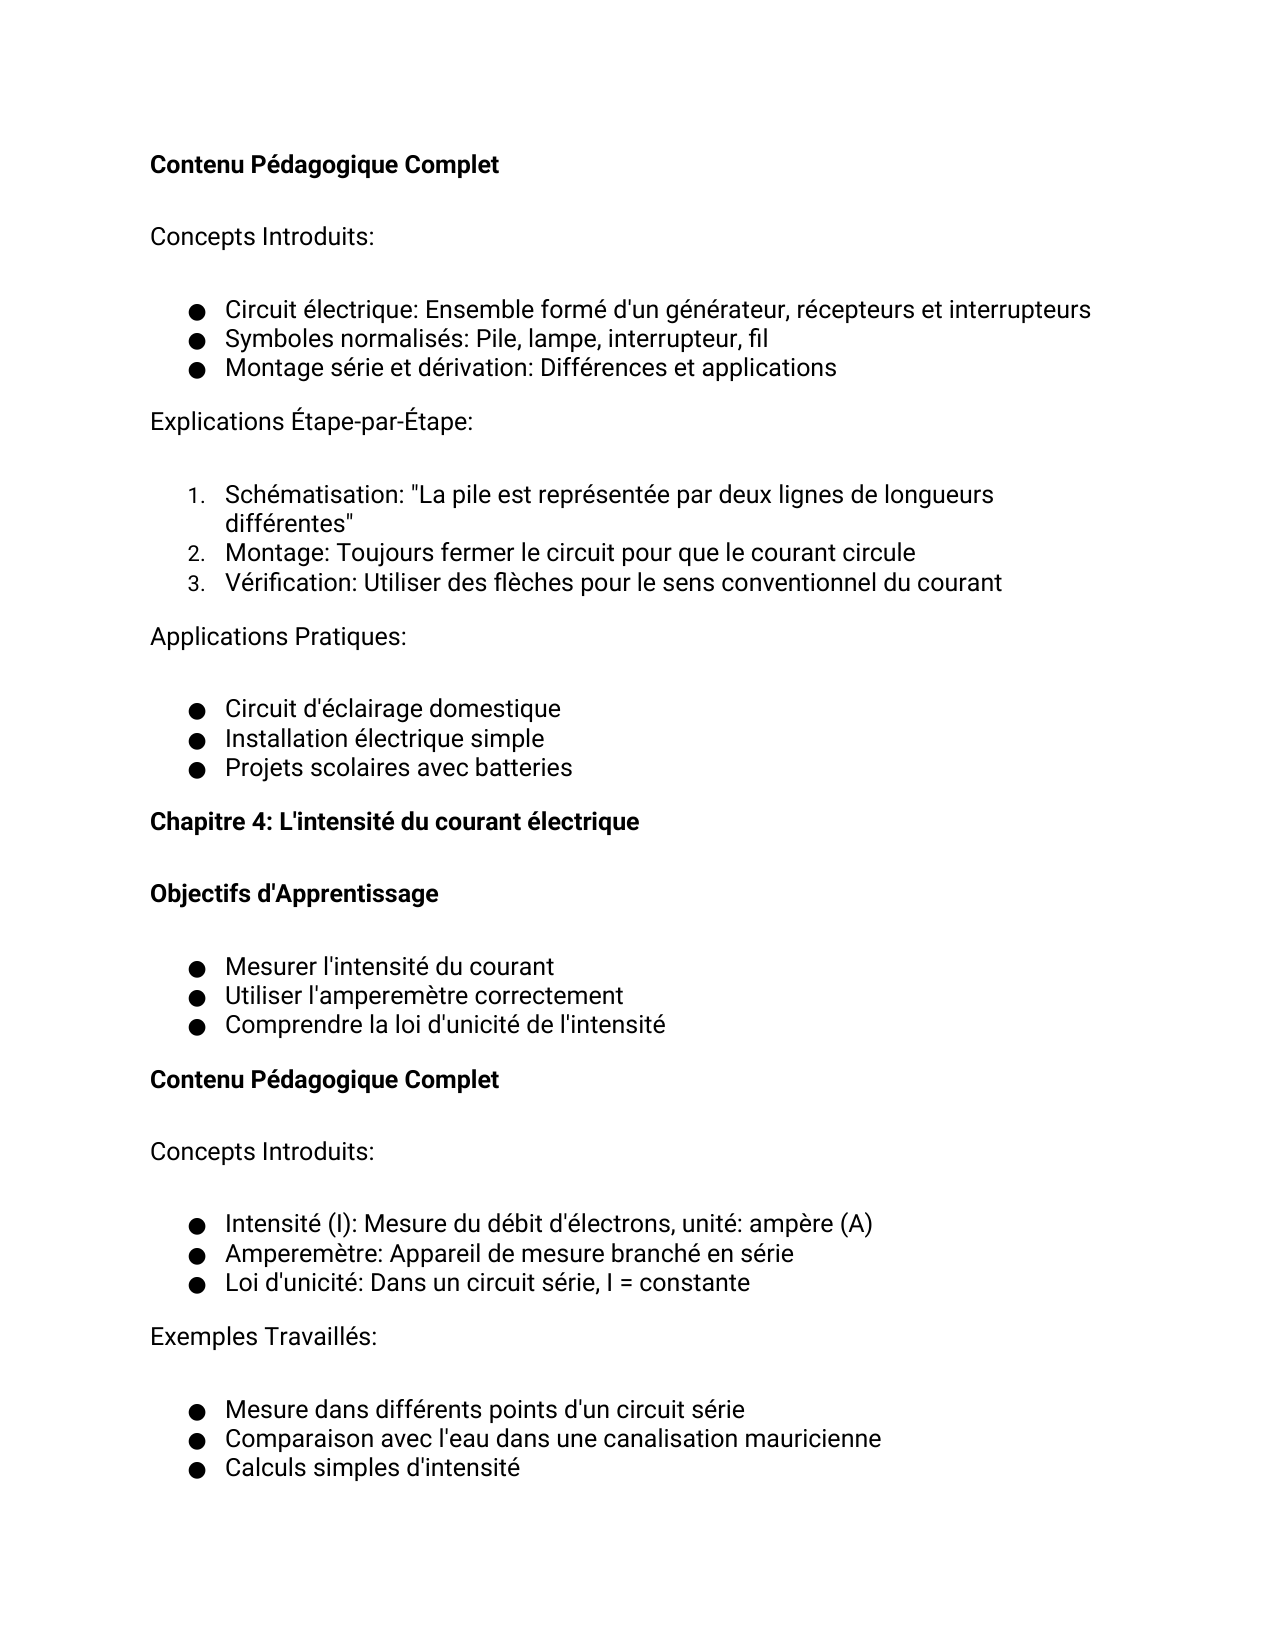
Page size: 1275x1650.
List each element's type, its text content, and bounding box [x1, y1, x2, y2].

text Exemples Travaillés: [150, 1322, 1125, 1352]
list Circuit électrique: Ensemble formé d'un générateur, récepteurs et interrupteurs [187, 295, 1125, 324]
text Concepts Introduits: [150, 1137, 1125, 1167]
list Mesure dans différents points d'un circuit série [187, 1395, 1125, 1424]
list Amperemètre: Appareil de mesure branché en série [187, 1239, 1125, 1268]
subtitle Contenu Pédagogique Complet [150, 150, 1125, 179]
list Loi d'unicité: Dans un circuit série, I = constante [187, 1268, 1125, 1297]
list Mesurer l'intensité du courant [187, 952, 1125, 981]
list Symboles normalisés: Pile, lampe, interrupteur, fil [187, 324, 1125, 353]
list Circuit d'éclairage domestique [187, 694, 1125, 724]
subtitle Chapitre 4: L'intensité du courant électrique [150, 807, 1125, 837]
list Comprendre la loi d'unicité de l'intensité [187, 1011, 1125, 1040]
list Utiliser l'amperemètre correctement [187, 981, 1125, 1011]
text Applications Pratiques: [150, 622, 1125, 651]
list Vérification: Utiliser des flèches pour le sens conventionnel du courant [187, 568, 1125, 597]
list Comparaison avec l'eau dans une canalisation mauricienne [187, 1424, 1125, 1453]
text Concepts Introduits: [150, 222, 1125, 252]
list Intensité (I): Mesure du débit d'électrons, unité: ampère (A) [187, 1210, 1125, 1239]
list Montage série et dérivation: Différences et applications [187, 353, 1125, 383]
list Calculs simples d'intensité [187, 1453, 1125, 1483]
subtitle Contenu Pédagogique Complet [150, 1065, 1125, 1094]
list Installation électrique simple [187, 724, 1125, 753]
list Schématisation: "La pile est représentée par deux lignes de longueurs différentes" [187, 480, 1125, 538]
list Montage: Toujours fermer le circuit pour que le courant circule [187, 538, 1125, 568]
text Explications Étape-par-Étape: [150, 408, 1125, 437]
list Projets scolaires avec batteries [187, 753, 1125, 782]
subtitle Objectifs d'Apprentissage [150, 880, 1125, 909]
